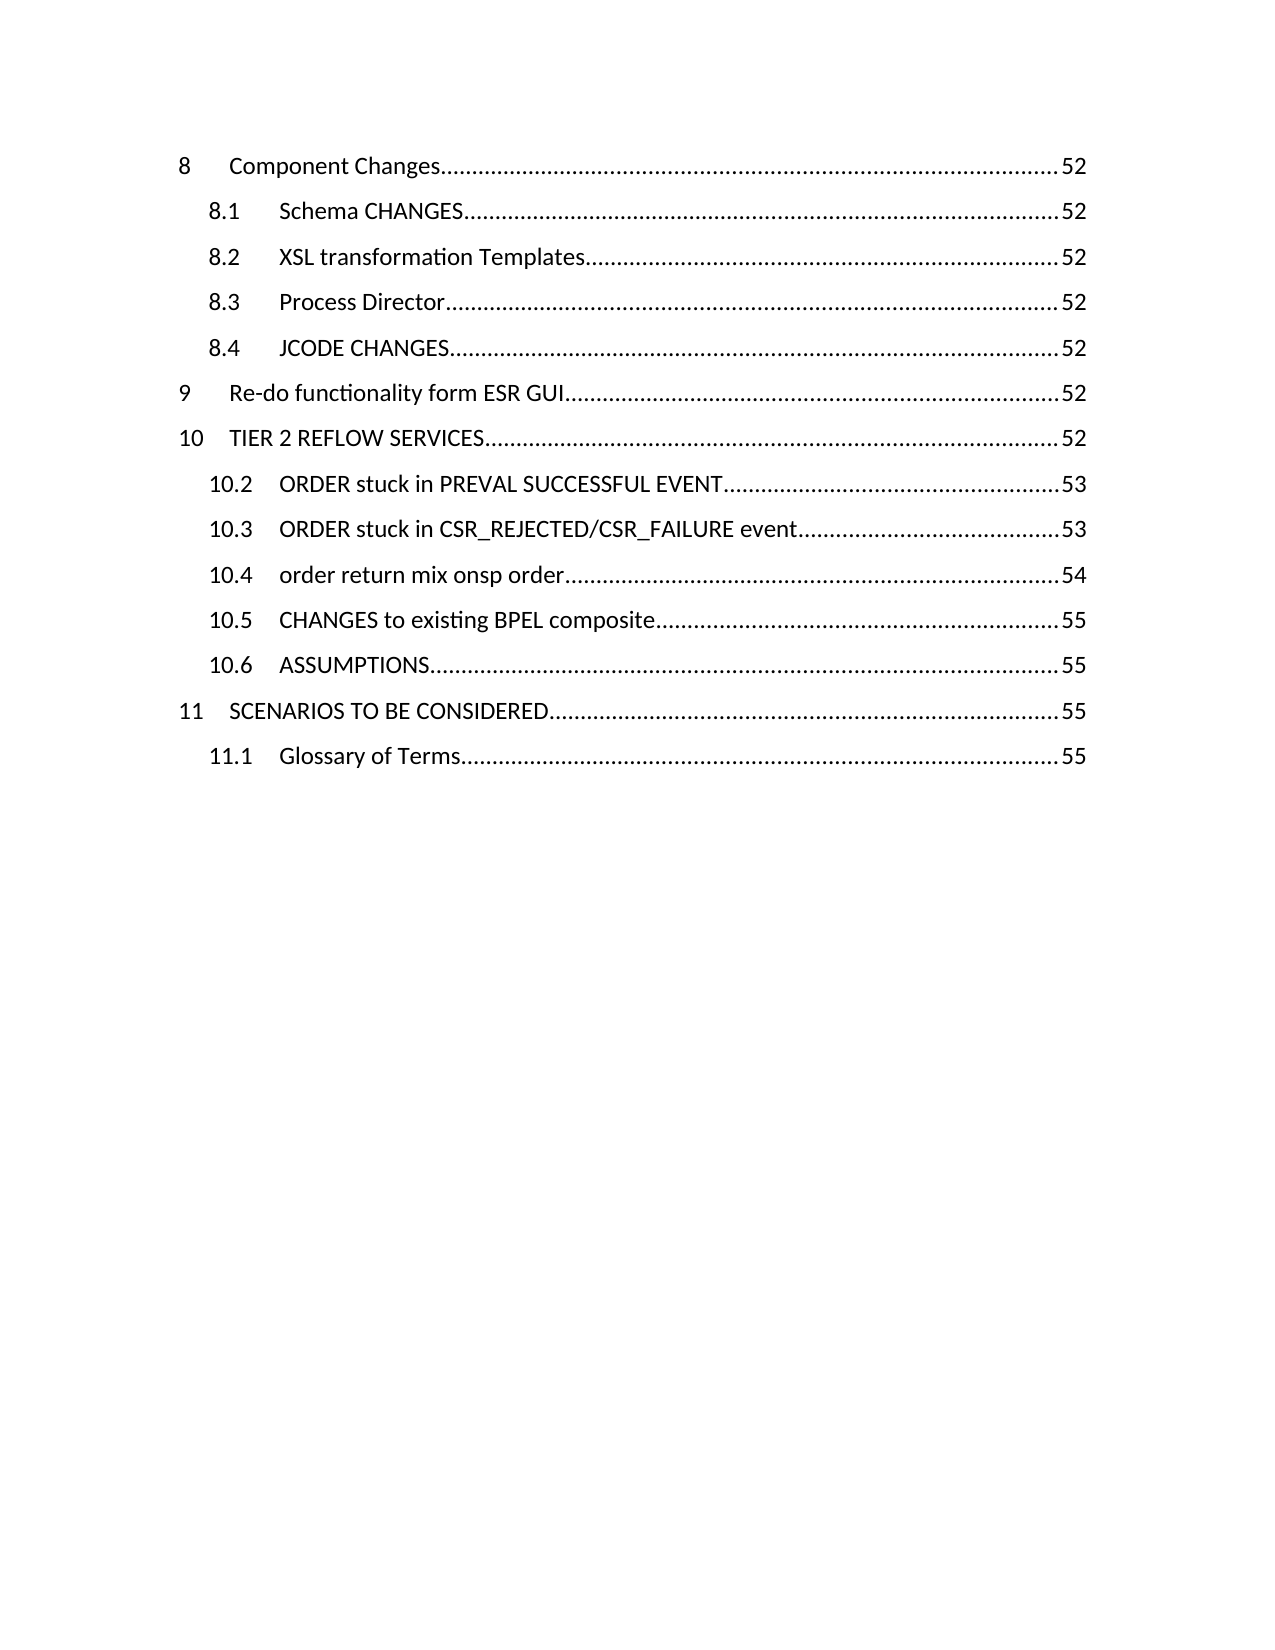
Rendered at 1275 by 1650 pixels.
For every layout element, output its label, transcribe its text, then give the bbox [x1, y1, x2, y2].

text 9 Re-do functionality form ESR GUI 52 [178, 377, 1097, 408]
text 8.3 Process Director 52 [208, 286, 1097, 317]
text 8 Component Changes 52 [178, 150, 1097, 181]
text 8.4 JCODE CHANGES 52 [208, 332, 1097, 362]
text 10.3 ORDER stuck in CSR_REJECTED/CSR_FAILURE event 53 [208, 513, 1097, 544]
text 10.6 ASSUMPTIONS 55 [208, 649, 1097, 680]
text 8.2 XSL transformation Templates 52 [208, 241, 1097, 271]
text 11 SCENARIOS TO BE CONSIDERED 55 [178, 695, 1097, 726]
text 10.4 order return mix onsp order 54 [208, 559, 1097, 589]
text 8.1 Schema CHANGES 52 [208, 195, 1097, 226]
text 11.1 Glossary of Terms 55 [208, 740, 1097, 771]
text 10 TIER 2 REFLOW SERVICES 52 [178, 422, 1097, 453]
text 10.5 CHANGES to existing BPEL composite 55 [208, 604, 1097, 635]
text 10.2 ORDER stuck in PREVAL SUCCESSFUL EVENT 53 [208, 468, 1097, 498]
